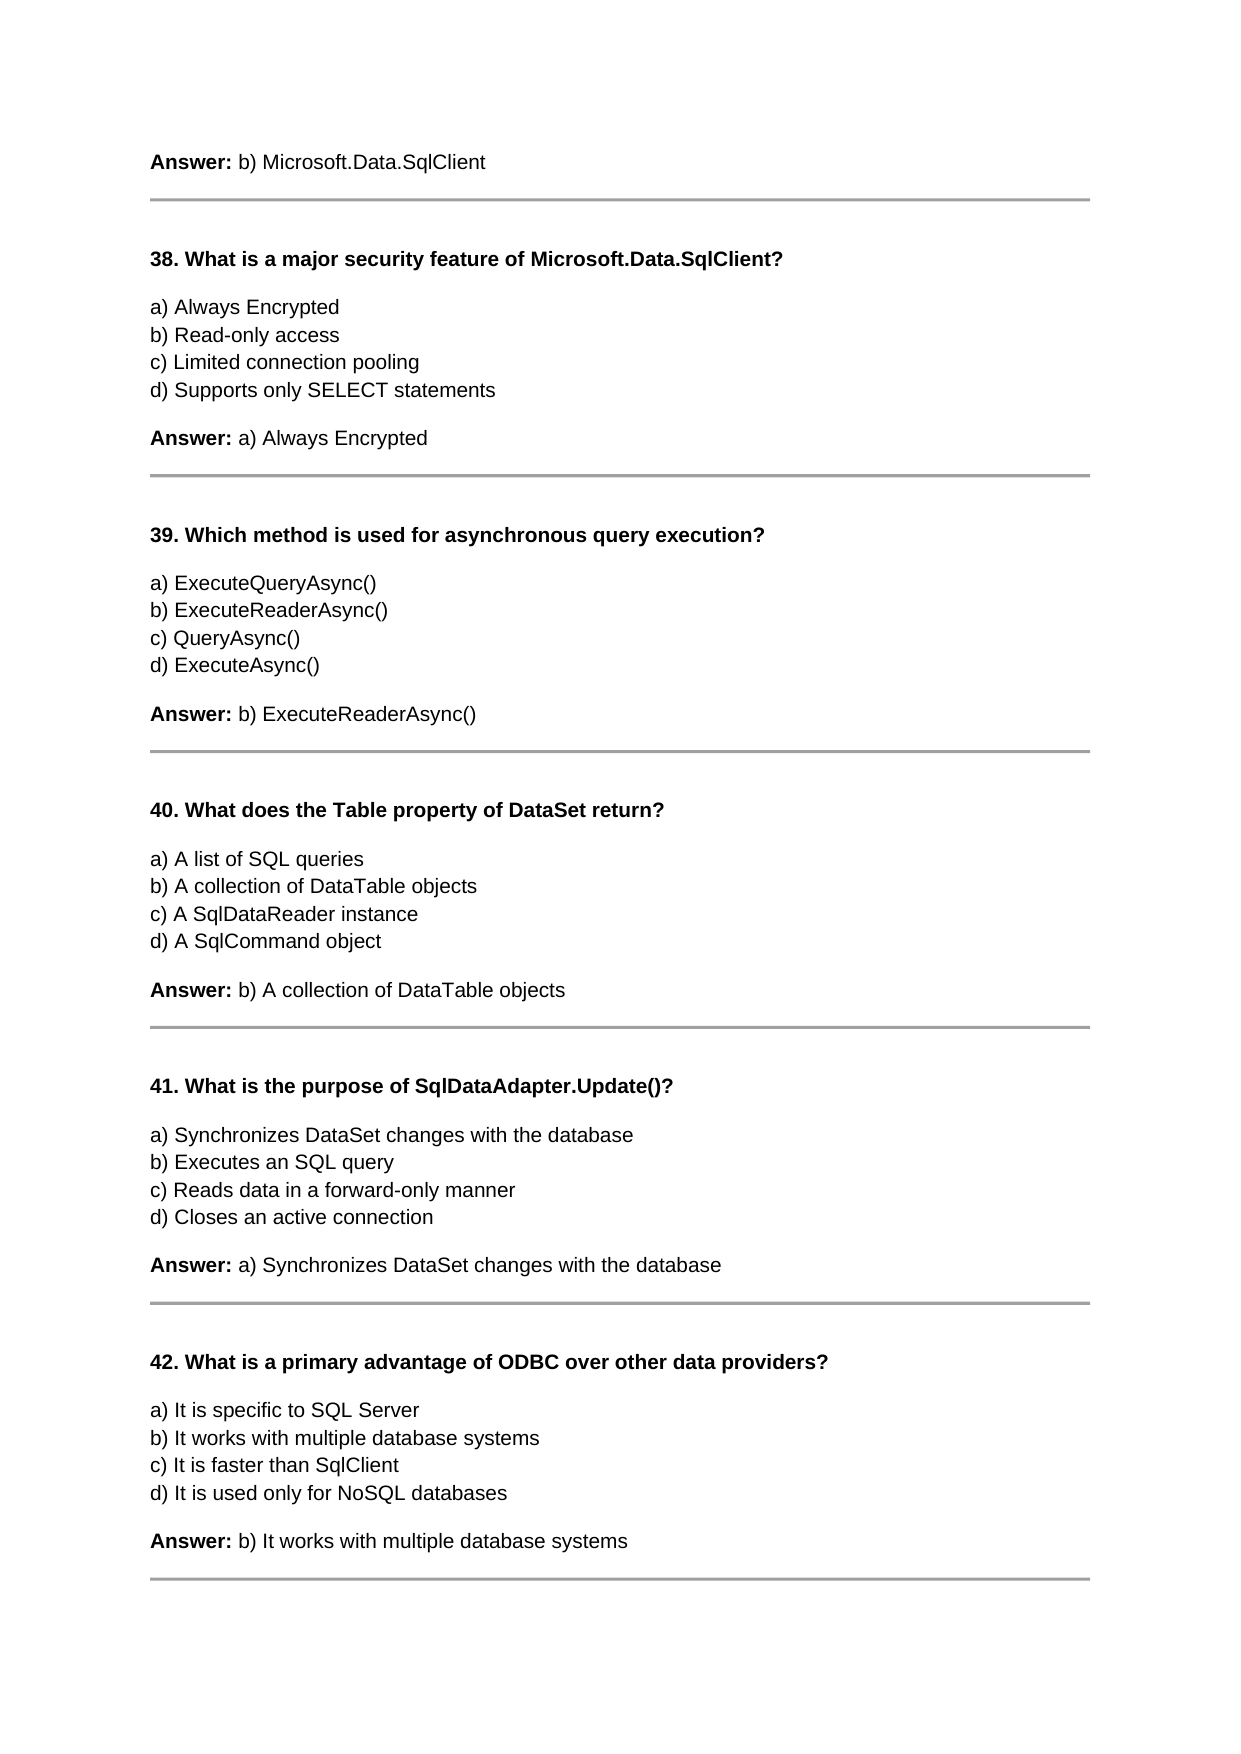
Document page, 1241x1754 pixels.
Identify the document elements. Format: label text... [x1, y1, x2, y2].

text a) Synchronizes DataSet changes with the database b) Executes an SQL query c) Reads data in a forward-only manner d) Closes an active connection [150, 1122, 1090, 1229]
text a) ExecuteQueryAsync() b) ExecuteReaderAsync() c) QueryAsync() d) ExecuteAsync() [150, 571, 1090, 677]
text a) Always Encrypted b) Read-only access c) Limited connection pooling d) Supports only SELECT statements [150, 295, 1090, 401]
text 40. What does the Table property of DataSet return? [150, 798, 1090, 822]
text a) A list of SQL queries b) A collection of DataTable objects c) A SqlDataReader instance d) A SqlCommand object [150, 847, 1090, 953]
text Answer: b) Microsoft.Data.SqlClient [150, 150, 1090, 174]
text Answer: a) Always Encrypted [150, 426, 1090, 450]
text Answer: b) A collection of DataTable objects [150, 977, 1090, 1001]
text a) It is specific to SQL Server b) It works with multiple database systems c) It is faster than SqlClient d) It is used only for NoSQL databases [150, 1398, 1090, 1505]
text 39. Which method is used for asynchronous query execution? [150, 522, 1090, 546]
text Answer: b) It works with multiple database systems [150, 1529, 1090, 1553]
text 38. What is a major security feature of Microsoft.Data.SqlClient? [150, 247, 1090, 271]
text Answer: b) ExecuteReaderAsync() [150, 702, 1090, 726]
text 41. What is the purpose of SqlDataAdapter.Update()? [150, 1074, 1090, 1098]
text Answer: a) Synchronizes DataSet changes with the database [150, 1253, 1090, 1277]
text 42. What is a primary advantage of ODBC over other data providers? [150, 1350, 1090, 1374]
